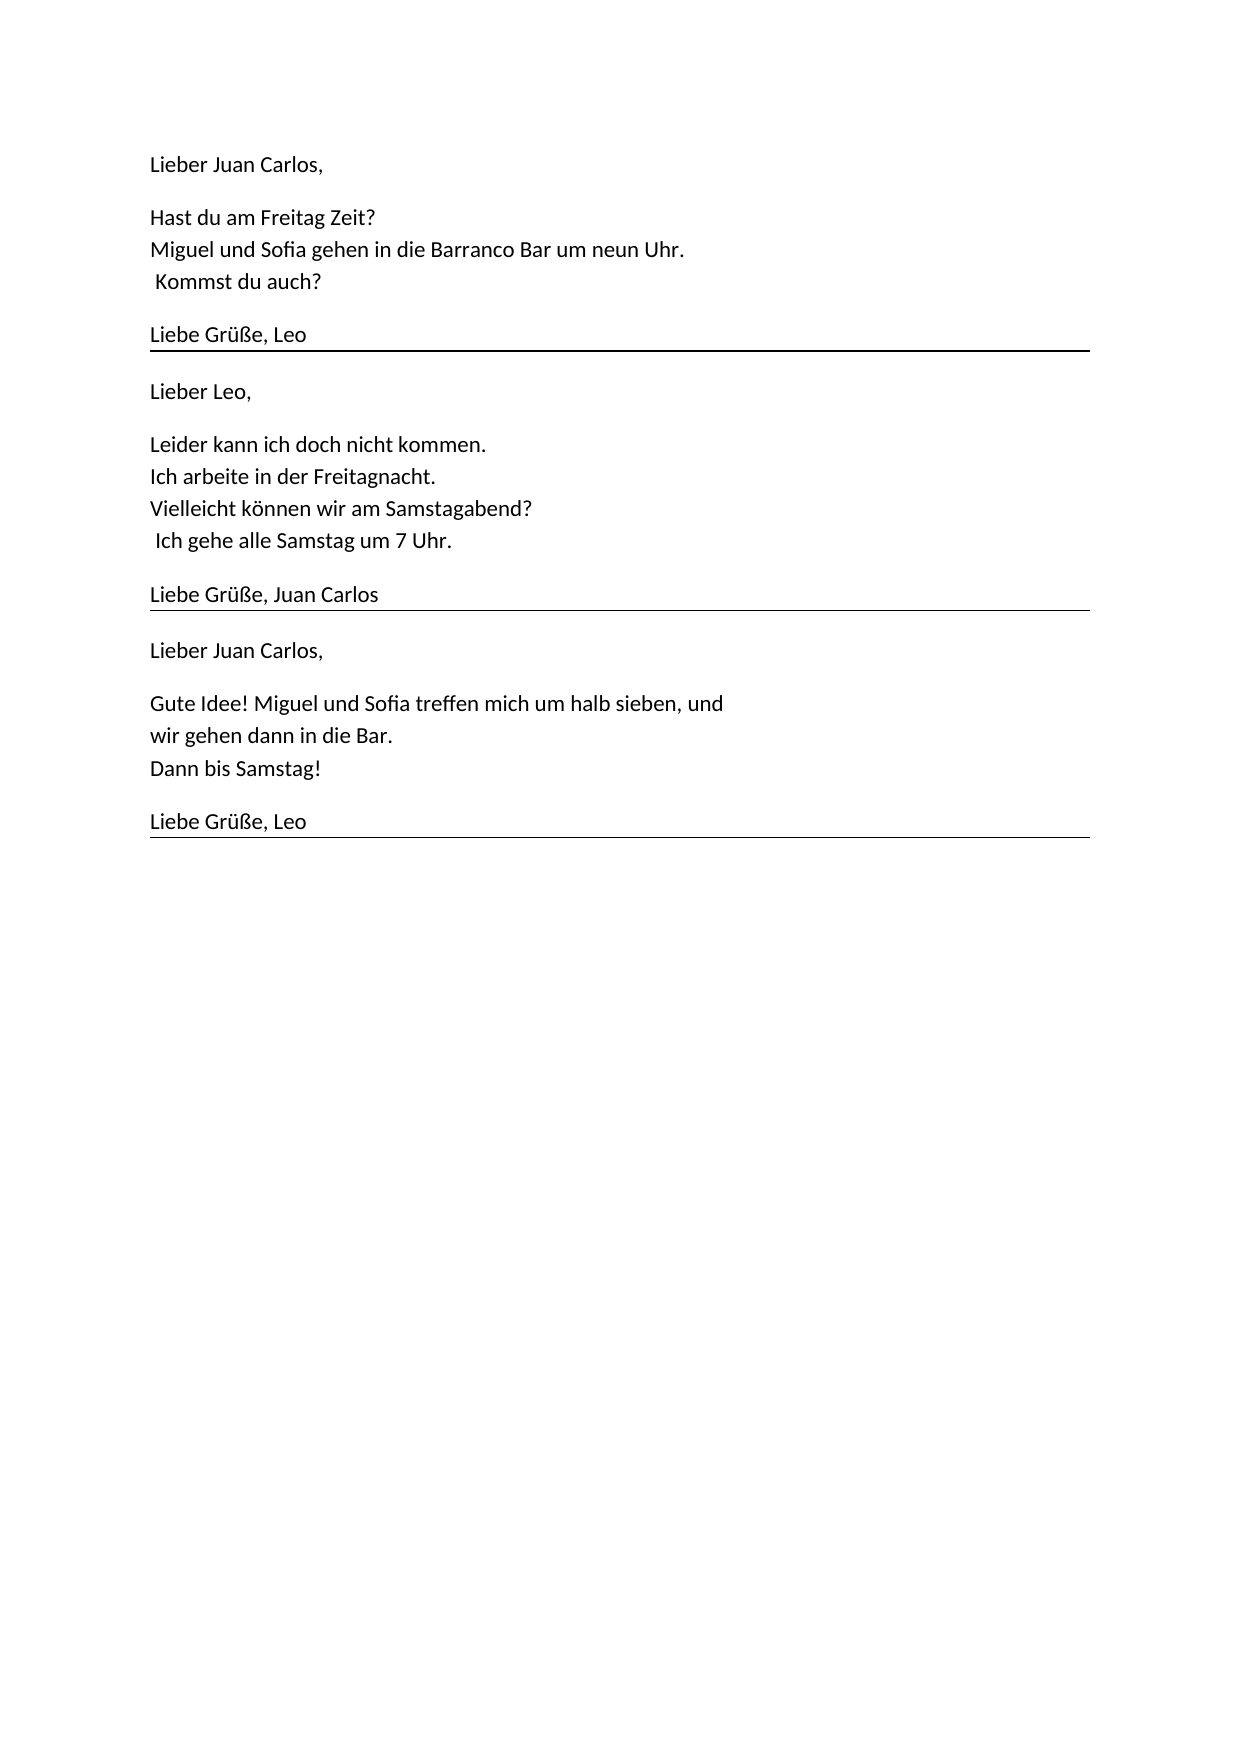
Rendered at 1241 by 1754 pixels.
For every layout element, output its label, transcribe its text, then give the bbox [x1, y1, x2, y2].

text Liebe Grüße, Leo [150, 320, 1090, 350]
text Gute Idee! Miguel und Sofia treffen mich um halb sieben, und wir gehen dann in die Bar. Dann bis Samstag! [150, 689, 1090, 782]
text Liebe Grüße, Leo [150, 807, 1090, 837]
text Liebe Grüße, Juan Carlos [150, 580, 1090, 610]
text Lieber Juan Carlos, [150, 636, 1090, 664]
text Lieber Leo, [150, 377, 1090, 405]
text Hast du am Freitag Zeit? Miguel und Sofia gehen in die Barranco Bar um neun Uhr. Kommst du auch? [150, 203, 1090, 295]
text Lieber Juan Carlos, [150, 150, 1090, 178]
text Leider kann ich doch nicht kommen. Ich arbeite in der Freitagnacht. Vielleicht können wir am Samstagabend? Ich gehe alle Samstag um 7 Uhr. [150, 430, 1090, 555]
